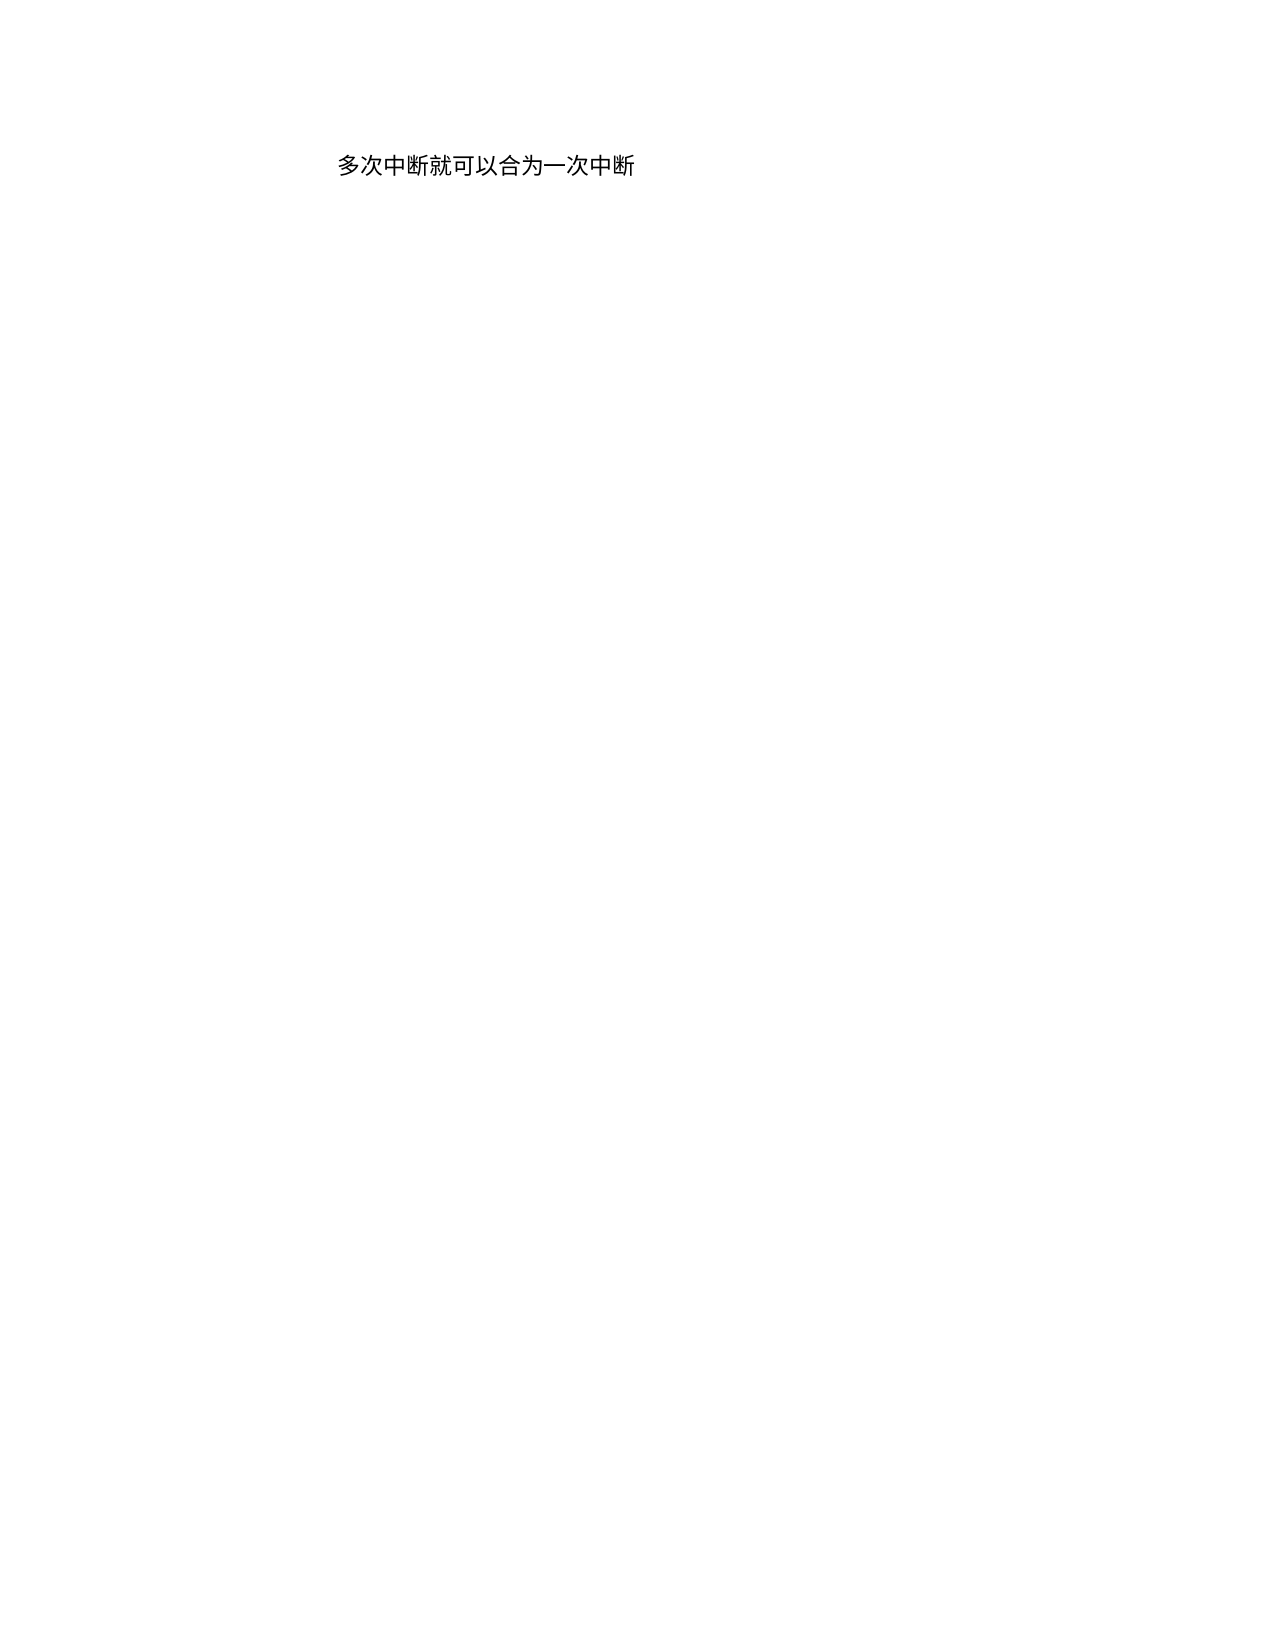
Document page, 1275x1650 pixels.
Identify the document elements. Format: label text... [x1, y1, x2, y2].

text 多次中断就可以合为一次中断 [187, 150, 1087, 181]
